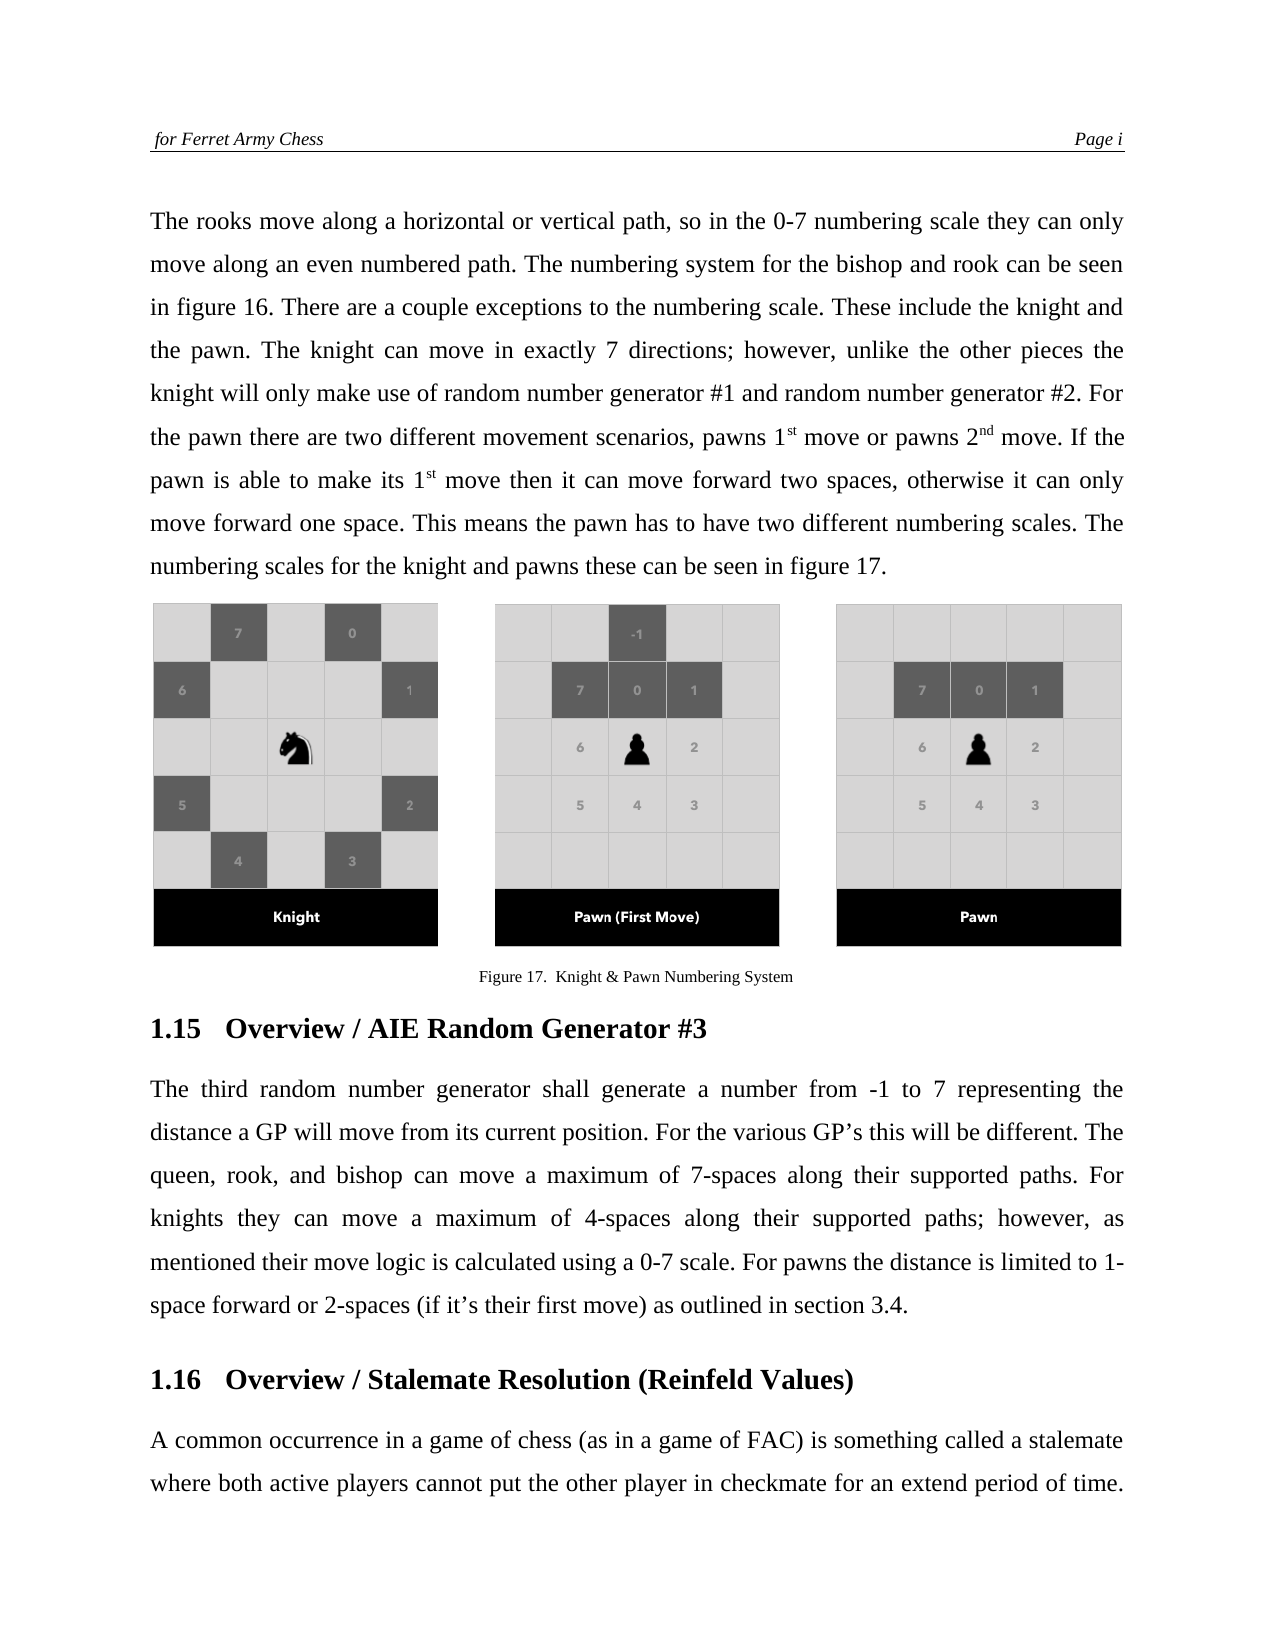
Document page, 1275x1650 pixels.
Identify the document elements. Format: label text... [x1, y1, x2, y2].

subtitle Overview / AIE Random Generator #3 [150, 1011, 1125, 1045]
subtitle Overview / Stalemate Resolution (Reinfeld Values) [150, 1362, 1125, 1396]
text The rooks move along a horizontal or vertical path, so in the 0-7 numbering scale they can only move along an even numbered path. The numbering system for the bishop and rook can be seen in figure 16. There are a couple exceptions to the numbering scale. These include the knight and the pawn. The knight can move in exactly 7 directions; however, unlike the other pieces the knight will only make use of random number generator #1 and random number generator #2. For the pawn there are two different movement scenarios, pawns 1st move or pawns 2nd move. If the pawn is able to make its 1st move then it can move forward two spaces, otherwise it can only move forward one space. This means the pawn has to have two different numbering scales. The numbering scales for the knight and pawns these can be seen in figure 17. [150, 206, 1125, 580]
text The third random number generator shall generate a number from -1 to 7 representing the distance a GP will move from its current position. For the various GP’s this will be different. The queen, rook, and bishop can move a maximum of 7-spaces along their supported paths. For knights they can move a maximum of 4-spaces along their supported paths; however, as mentioned their move logic is calculated using a 0-7 scale. For pawns the distance is limited to 1-space forward or 2-spaces (if it’s their first move) as outlined in section 3.4. [150, 1074, 1125, 1318]
picture [150, 599, 1126, 951]
